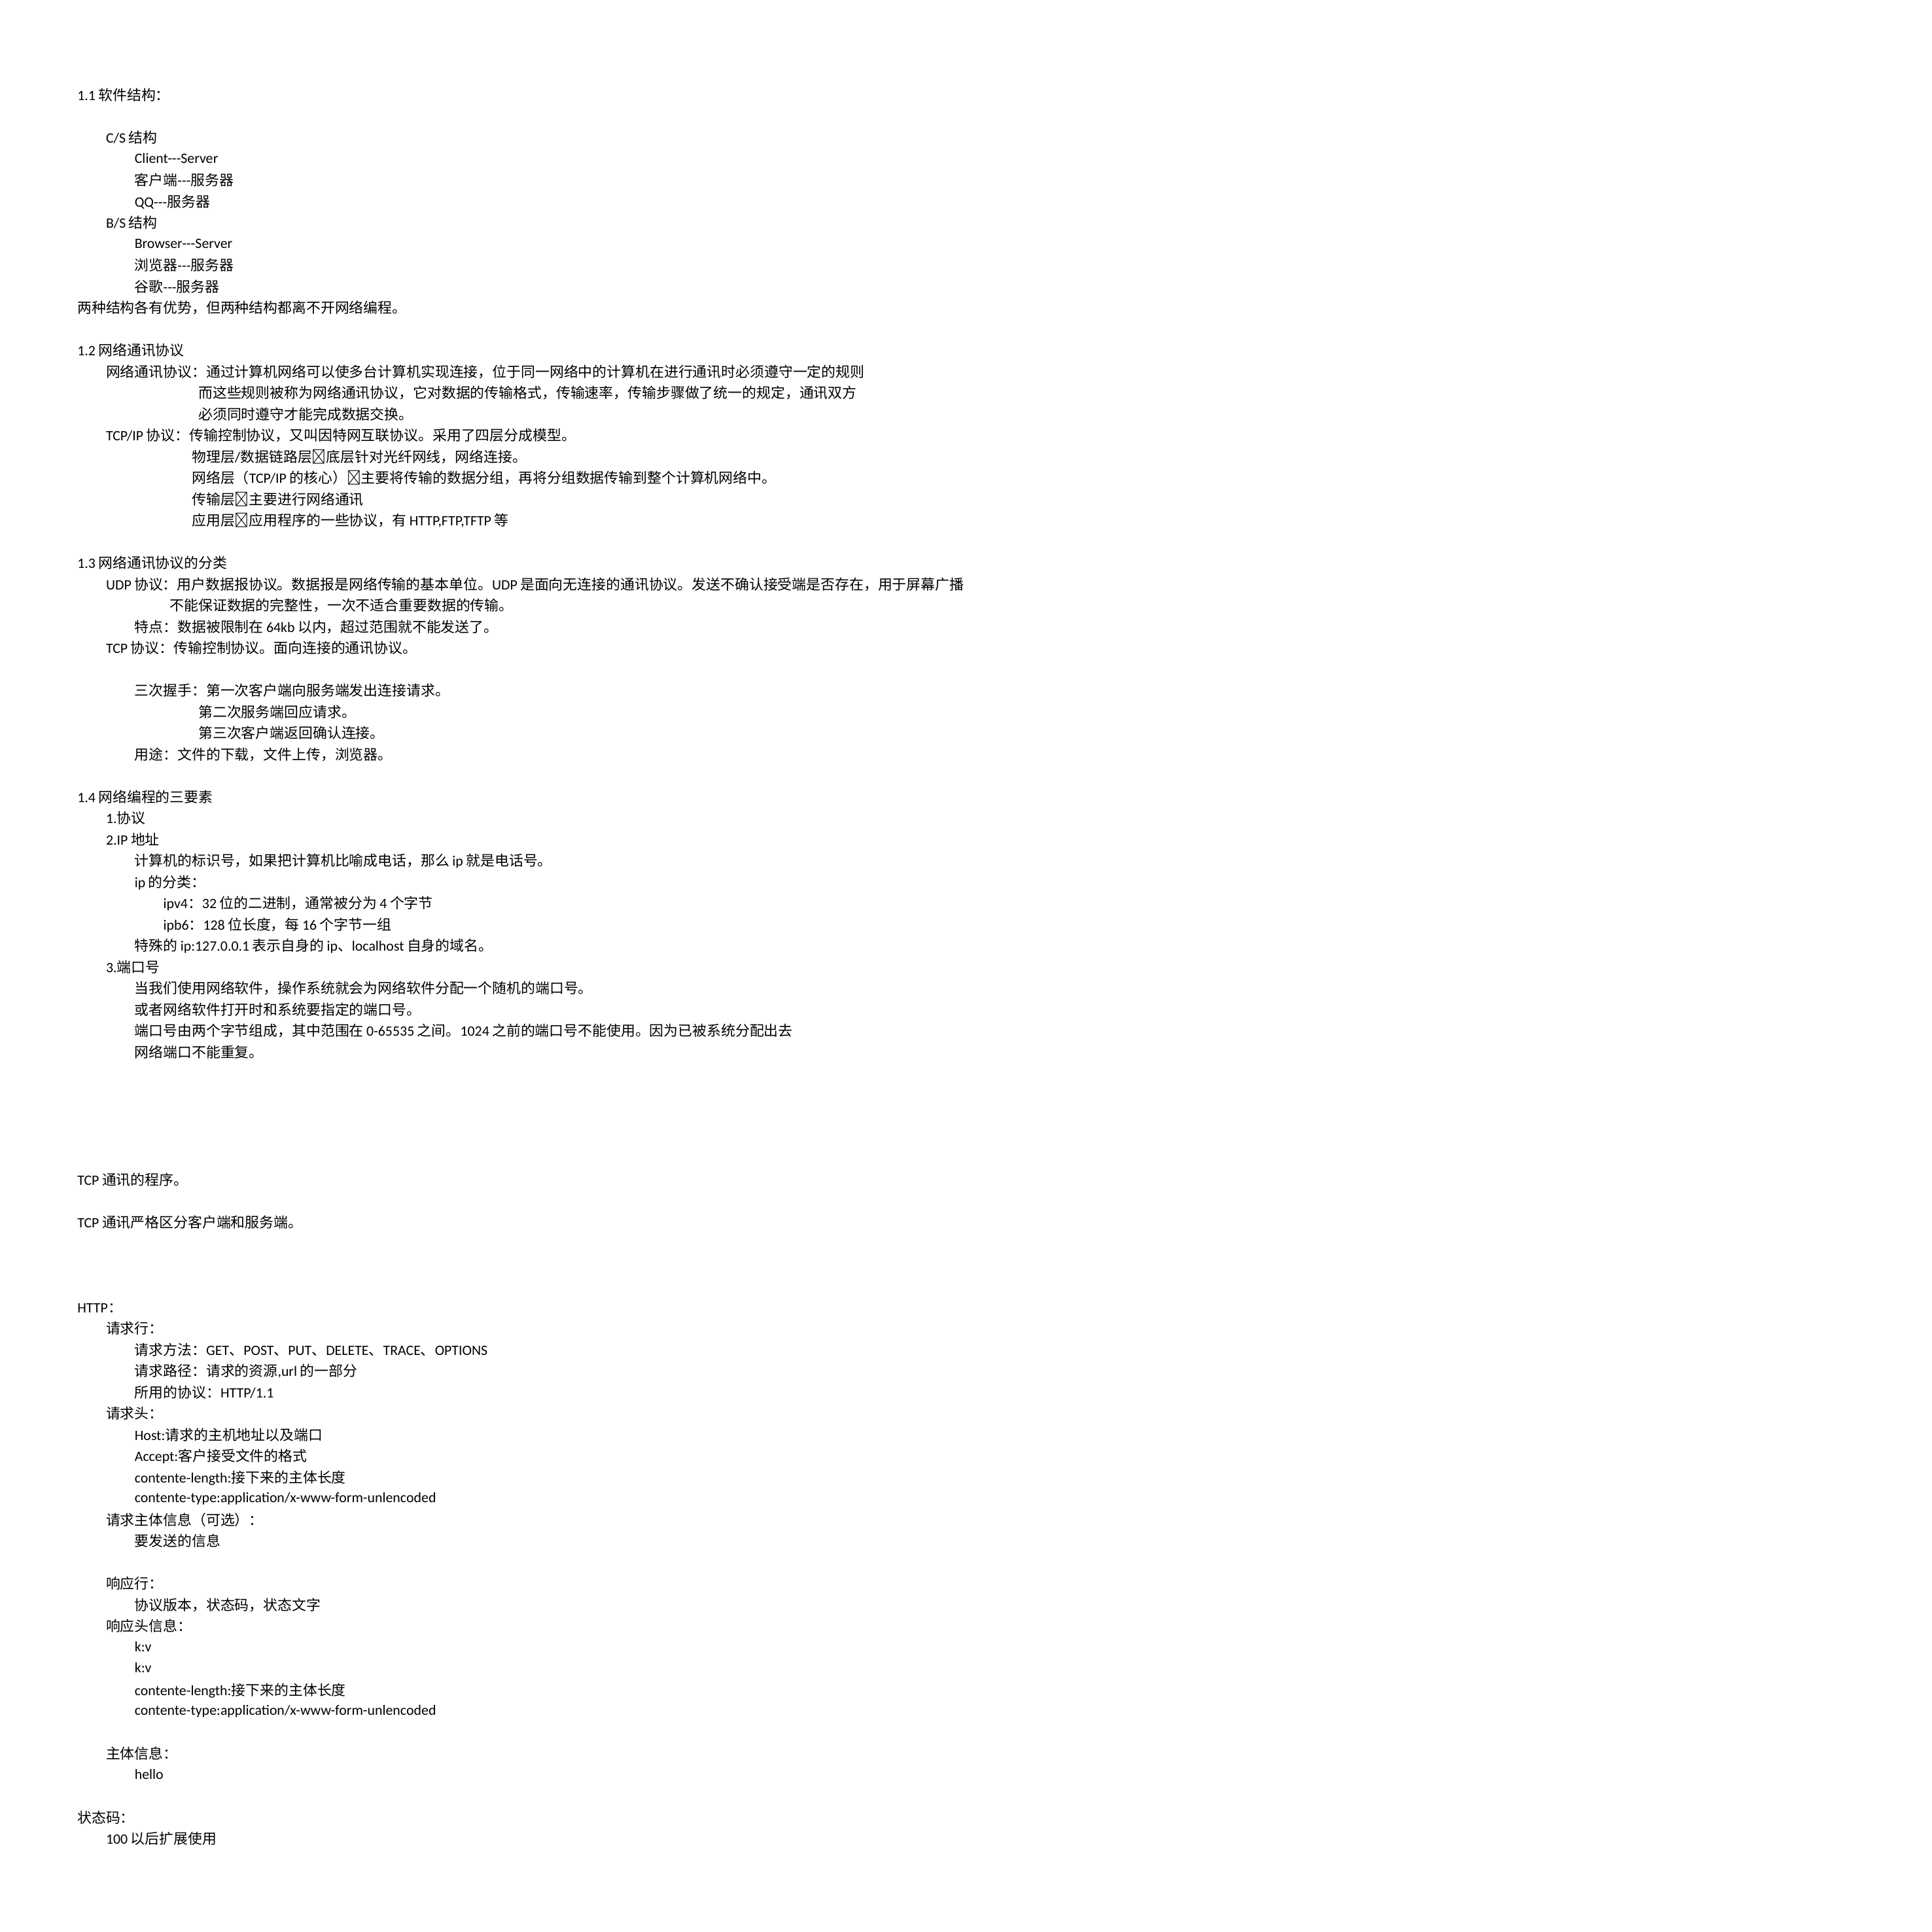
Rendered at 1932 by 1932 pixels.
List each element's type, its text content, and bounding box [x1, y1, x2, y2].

text contente-length:接下来的主体长度 [77, 1466, 1854, 1487]
text QQ---服务器 [77, 190, 1854, 211]
text contente-type:application/x-www-form-unlencoded [77, 1700, 1854, 1721]
text TCP通讯的程序。 [77, 1168, 1854, 1189]
text 或者网络软件打开时和系统要指定的端口号。 [77, 998, 1854, 1019]
text 所用的协议：HTTP/1.1 [77, 1380, 1854, 1402]
text 端口号由两个字节组成，其中范围在0-65535之间。1024之前的端口号不能使用。因为已被系统分配出去 [77, 1019, 1854, 1040]
text 第二次服务端回应请求。 [77, 700, 1854, 722]
text 请求行： [77, 1317, 1854, 1338]
text 第三次客户端返回确认连接。 [77, 722, 1854, 743]
text 必须同时遵守才能完成数据交换。 [77, 402, 1854, 424]
text 1.协议 [77, 807, 1854, 828]
text Browser---Server [77, 232, 1854, 254]
text 请求路径：请求的资源,url的一部分 [77, 1360, 1854, 1380]
text 响应行： [77, 1572, 1854, 1593]
text 谷歌---服务器 [77, 275, 1854, 296]
text 传输层主要进行网络通讯 [77, 487, 1854, 509]
text TCP通讯严格区分客户端和服务端。 [77, 1210, 1854, 1232]
text 客户端---服务器 [77, 169, 1854, 190]
text 网络端口不能重复。 [77, 1040, 1854, 1062]
text 请求方法：GET、POST、PUT、DELETE、TRACE、OPTIONS [77, 1338, 1854, 1360]
text ipv4：32位的二进制，通常被分为4个字节 [77, 892, 1854, 913]
text 应用层应用程序的一些协议，有HTTP,FTP,TFTP等 [77, 509, 1854, 530]
text Accept:客户接受文件的格式 [77, 1445, 1854, 1466]
text 1.4网络编程的三要素 [77, 785, 1854, 807]
text contente-length:接下来的主体长度 [77, 1678, 1854, 1700]
text 1.3网络通讯协议的分类 [77, 552, 1854, 572]
text 当我们使用网络软件，操作系统就会为网络软件分配一个随机的端口号。 [77, 977, 1854, 998]
text 请求主体信息（可选）： [77, 1508, 1854, 1530]
text 2.IP地址 [77, 828, 1854, 849]
text TCP协议：传输控制协议。面向连接的通讯协议。 [77, 637, 1854, 658]
text 要发送的信息 [77, 1530, 1854, 1551]
text 而这些规则被称为网络通讯协议，它对数据的传输格式，传输速率，传输步骤做了统一的规定，通讯双方 [77, 381, 1854, 402]
text 1.2网络通讯协议 [77, 339, 1854, 360]
text 网络层（TCP/IP的核心）主要将传输的数据分组，再将分组数据传输到整个计算机网络中。 [77, 466, 1854, 487]
text hello [77, 1763, 1854, 1785]
text HTTP： [77, 1295, 1854, 1317]
text 网络通讯协议：通过计算机网络可以使多台计算机实现连接，位于同一网络中的计算机在进行通讯时必须遵守一定的规则 [77, 360, 1854, 381]
text ipb6：128位长度，每16个字节一组 [77, 913, 1854, 934]
text Host:请求的主机地址以及端口 [77, 1423, 1854, 1445]
text 特殊的ip:127.0.0.1表示自身的ip、localhost自身的域名。 [77, 934, 1854, 955]
text 计算机的标识号，如果把计算机比喻成电话，那么ip就是电话号。 [77, 849, 1854, 870]
text 状态码： [77, 1806, 1854, 1827]
text 特点：数据被限制在64kb以内，超过范围就不能发送了。 [77, 615, 1854, 637]
text 3.端口号 [77, 955, 1854, 977]
text 主体信息： [77, 1742, 1854, 1763]
text TCP/IP协议：传输控制协议，又叫因特网互联协议。采用了四层分成模型。 [77, 424, 1854, 445]
text k:v [77, 1657, 1854, 1678]
text 两种结构各有优势，但两种结构都离不开网络编程。 [77, 296, 1854, 317]
text 协议版本，状态码，状态文字 [77, 1593, 1854, 1615]
text k:v [77, 1636, 1854, 1657]
text Client---Server [77, 147, 1854, 169]
text 响应头信息： [77, 1615, 1854, 1636]
text 用途：文件的下载，文件上传，浏览器。 [77, 743, 1854, 764]
text 浏览器---服务器 [77, 254, 1854, 275]
text 物理层/数据链路层底层针对光纤网线，网络连接。 [77, 445, 1854, 466]
text C/S结构 [77, 126, 1854, 147]
text 不能保证数据的完整性，一次不适合重要数据的传输。 [77, 594, 1854, 615]
text ip的分类： [77, 870, 1854, 892]
text 三次握手：第一次客户端向服务端发出连接请求。 [77, 679, 1854, 700]
text B/S结构 [77, 211, 1854, 232]
text 1.1软件结构： [77, 84, 1854, 105]
text 100以后扩展使用 [77, 1827, 1854, 1848]
text UDP协议：用户数据报协议。数据报是网络传输的基本单位。UDP是面向无连接的通讯协议。发送不确认接受端是否存在，用于屏幕广播 [77, 572, 1854, 594]
text 请求头： [77, 1402, 1854, 1423]
text contente-type:application/x-www-form-unlencoded [77, 1487, 1854, 1508]
